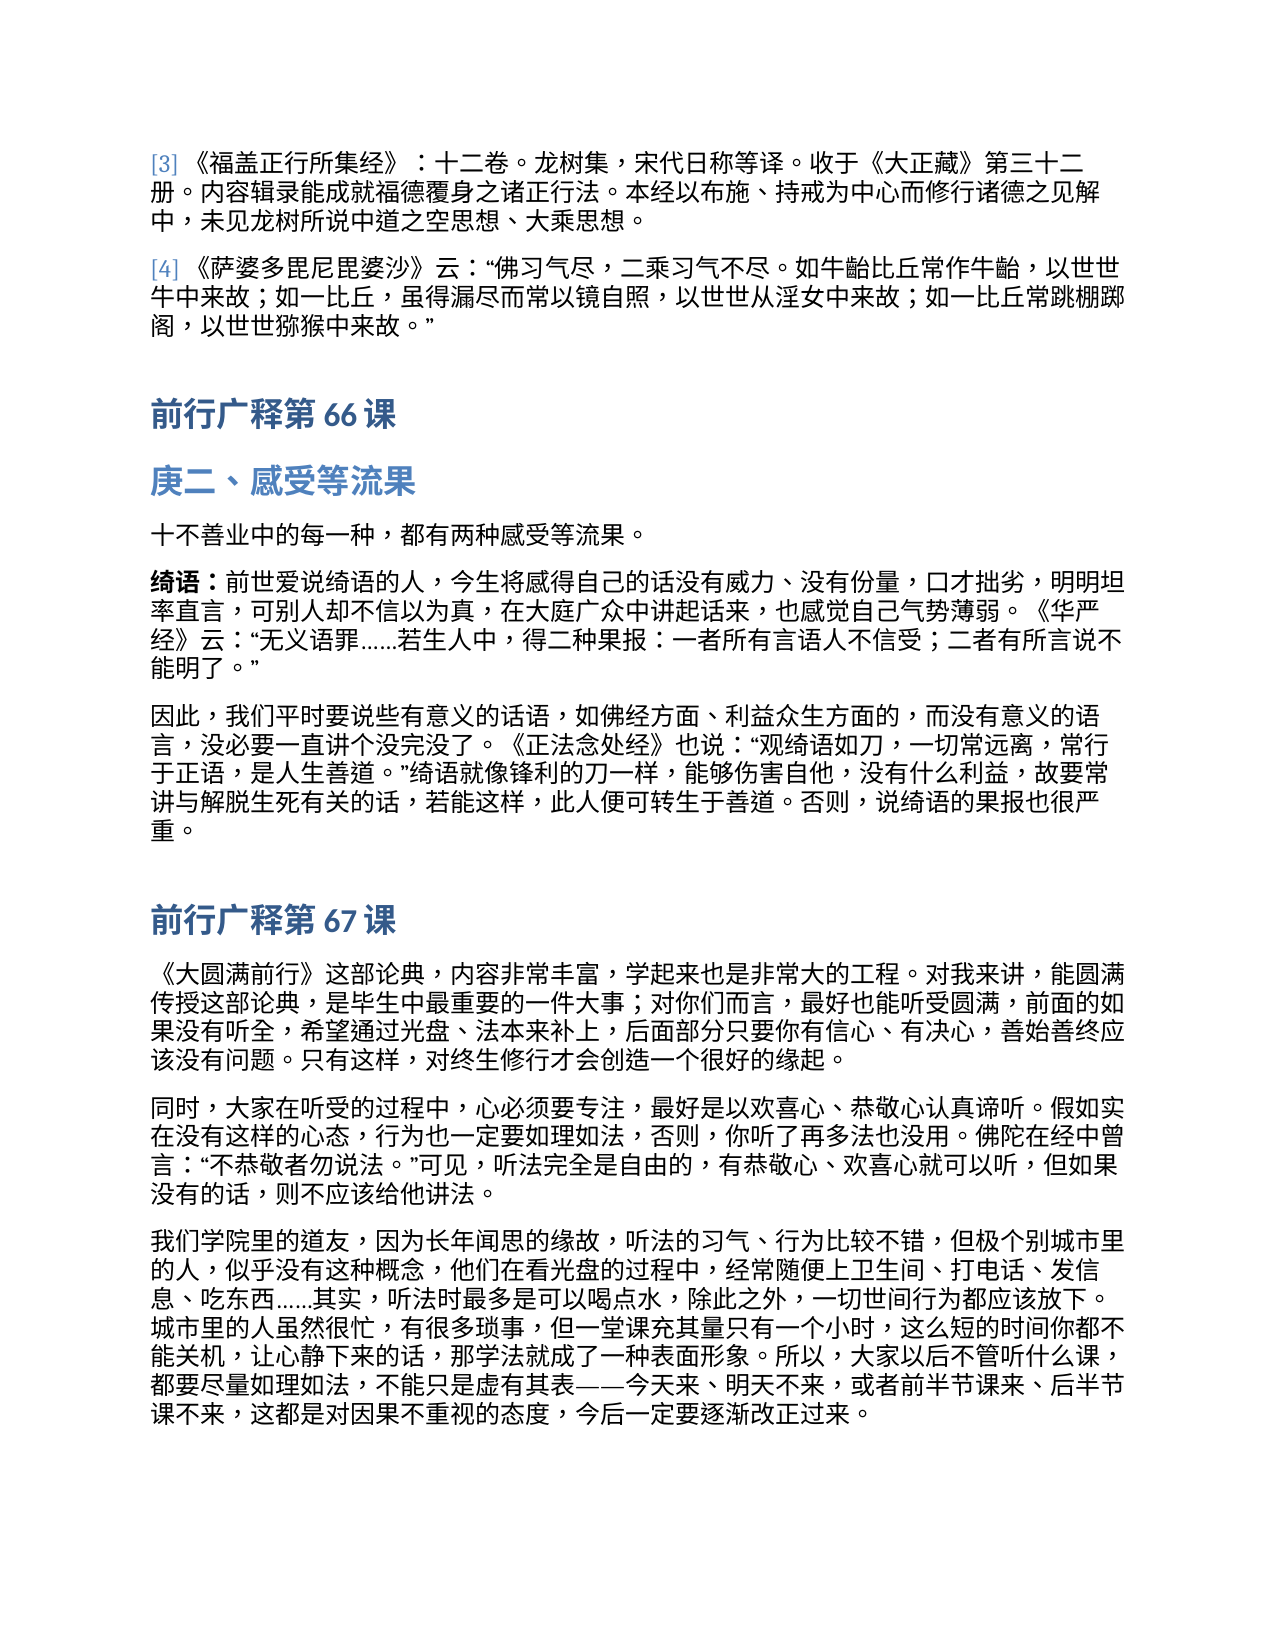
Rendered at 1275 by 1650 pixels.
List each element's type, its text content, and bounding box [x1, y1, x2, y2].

text 《大圆满前行》这部论典，内容非常丰富，学起来也是非常大的工程。对我来讲，能圆满传授这部论典，是毕生中最重要的一件大事；对你们而言，最好也能听受圆满，前面的如果没有听全，希望通过光盘、法本来补上，后面部分只要你有信心、有决心，善始善终应该没有问题。只有这样，对终生修行才会创造一个很好的缘起。 [150, 961, 1125, 1076]
text 我们学院里的道友，因为长年闻思的缘故，听法的习气、行为比较不错，但极个别城市里的人，似乎没有这种概念，他们在看光盘的过程中，经常随便上卫生间、打电话、发信息、吃东西……其实，听法时最多是可以喝点水，除此之外，一切世间行为都应该放下。城市里的人虽然很忙，有很多琐事，但一堂课充其量只有一个小时，这么短的时间你都不能关机，让心静下来的话，那学法就成了一种表面形象。所以，大家以后不管听什么课，都要尽量如理如法，不能只是虚有其表——今天来、明天不来，或者前半节课来、后半节课不来，这都是对因果不重视的态度，今后一定要逐渐改正过来。 [150, 1228, 1125, 1429]
text 同时，大家在听受的过程中，心必须要专注，最好是以欢喜心、恭敬心认真谛听。假如实在没有这样的心态，行为也一定要如理如法，否则，你听了再多法也没用。佛陀在经中曾言：“不恭敬者勿说法。”可见，听法完全是自由的，有恭敬心、欢喜心就可以听，但如果没有的话，则不应该给他讲法。 [150, 1094, 1125, 1209]
subtitle 前行广释第66课 [150, 391, 1125, 437]
text 因此，我们平时要说些有意义的话语，如佛经方面、利益众生方面的，而没有意义的语言，没必要一直讲个没完没了。《正法念处经》也说：“观绮语如刀，一切常远离，常行于正语，是人生善道。”绮语就像锋利的刀一样，能够伤害自他，没有什么利益，故要常讲与解脱生死有关的话，若能这样，此人便可转生于善道。否则，说绮语的果报也很严重。 [150, 703, 1125, 847]
text [3] 《福盖正行所集经》：十二卷。龙树集，宋代日称等译。收于《大正藏》第三十二册。内容辑录能成就福德覆身之诸正行法。本经以布施、持戒为中心而修行诸德之见解中，未见龙树所说中道之空思想、大乘思想。 [150, 150, 1125, 236]
text 绮语：前世爱说绮语的人，今生将感得自己的话没有威力、没有份量，口才拙劣，明明坦率直言，可别人却不信以为真，在大庭广众中讲起话来，也感觉自己气势薄弱。《华严经》云：“无义语罪……若生人中，得二种果报：一者所有言语人不信受；二者有所言说不能明了。” [150, 569, 1125, 684]
text [4] 《萨婆多毘尼毘婆沙》云：“佛习气尽，二乘习气不尽。如牛齝比丘常作牛齝，以世世牛中来故；如一比丘，虽得漏尽而常以镜自照，以世世从淫女中来故；如一比丘常跳棚踯阁，以世世猕猴中来故。” [150, 255, 1125, 341]
text 十不善业中的每一种，都有两种感受等流果。 [150, 522, 1125, 550]
subtitle 前行广释第67课 [150, 897, 1125, 942]
subtitle 庚二、感受等流果 [150, 457, 1125, 503]
